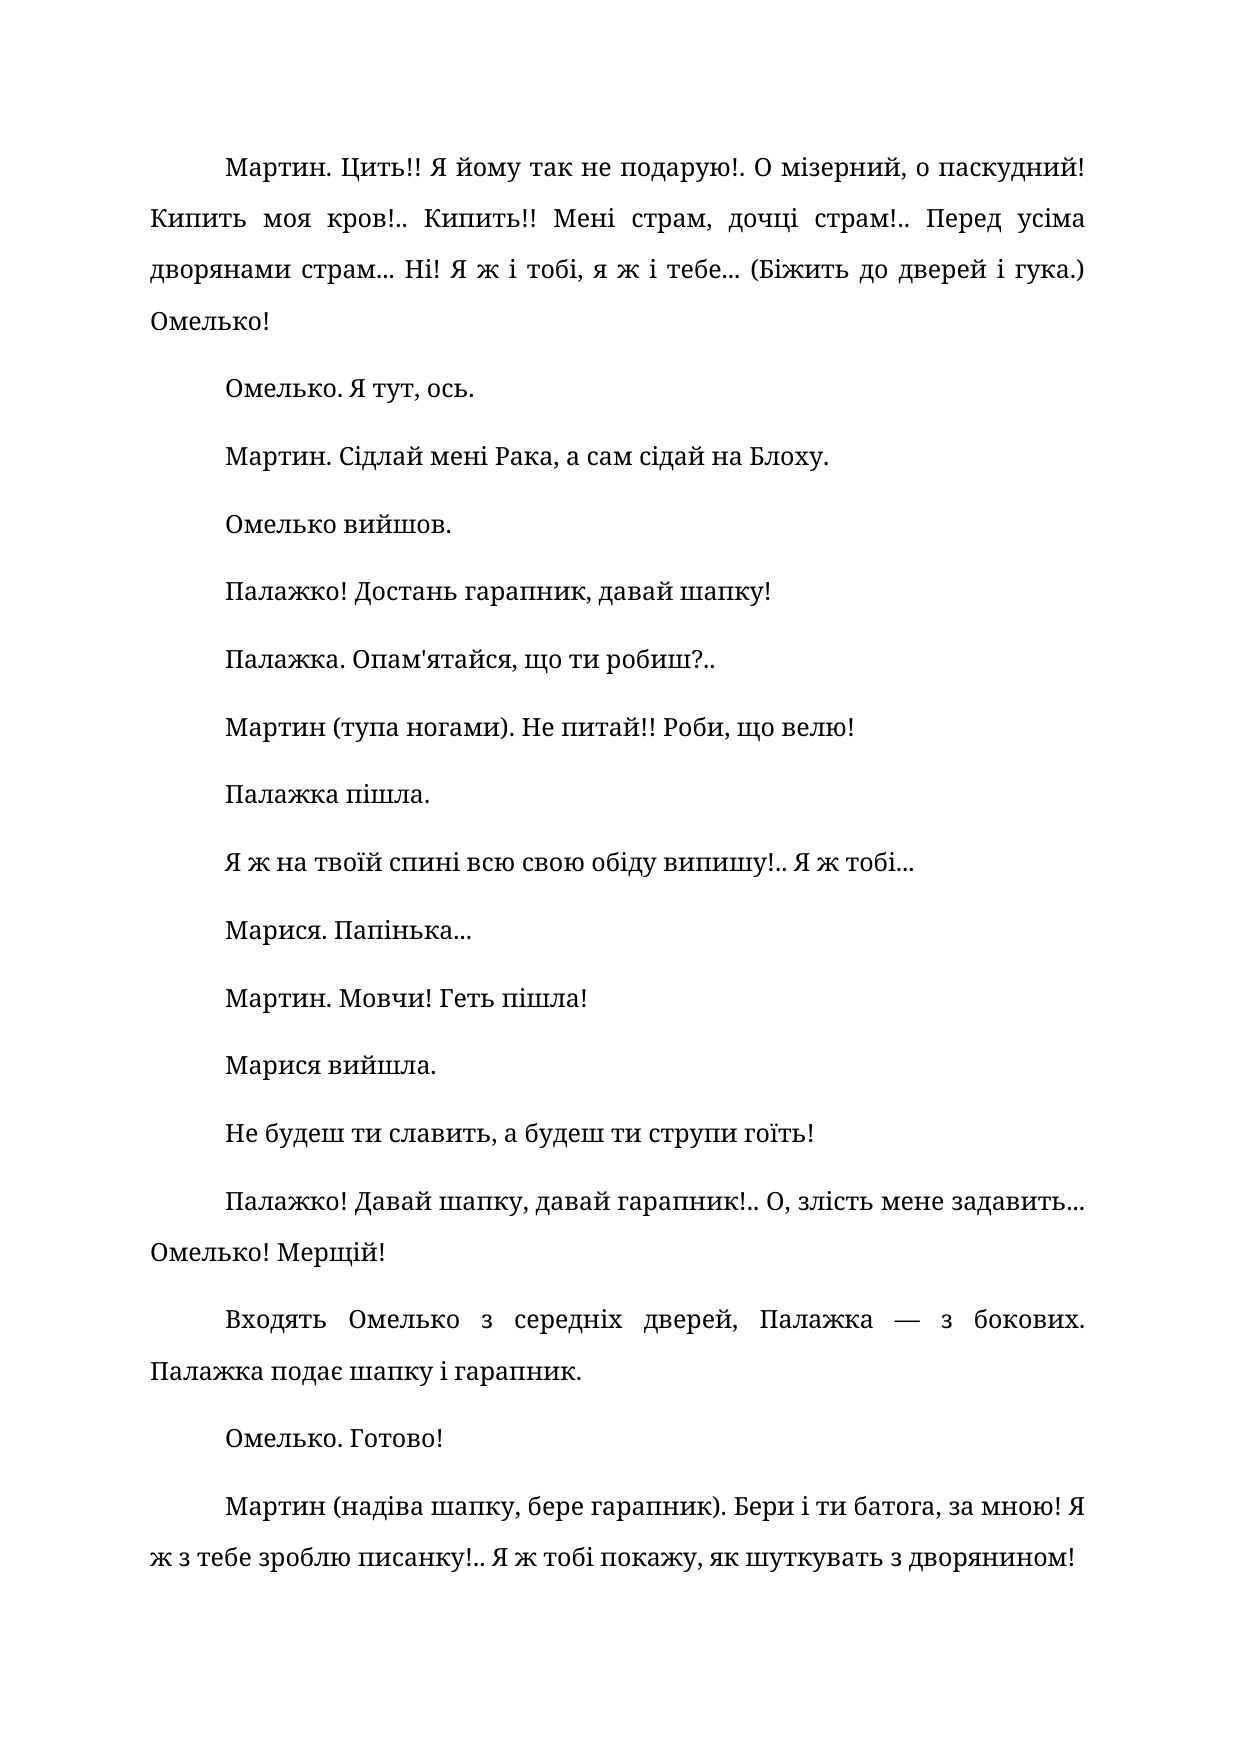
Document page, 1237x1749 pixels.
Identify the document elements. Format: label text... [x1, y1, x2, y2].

text Марися. Папінька... [150, 912, 1086, 947]
text Не будеш ти славить, а будеш ти струпи гоїть! [150, 1116, 1086, 1150]
text Мартин. Мовчи! Геть пішла! [150, 980, 1086, 1014]
text Мартин (тупа ногами). Не питай!! Роби, що велю! [150, 709, 1086, 743]
text Марися вийшла. [150, 1048, 1086, 1082]
text Мартин. Цить!! Я йому так не подарую!. О мізерний, о паскудний! Кипить моя кров!.. Кипить!! Мені страм, дочці страм!.. Перед усіма дворянами страм... Ні! Я ж і тобі, я ж і тебе... (Біжить до дверей і гука.) Омелько! [150, 150, 1086, 337]
text Омелько. Готово! [150, 1421, 1086, 1455]
text Входять Омелько з середніх дверей, Палажка — з бокових. Палажка подає шапку і гарапник. [150, 1302, 1086, 1387]
text Палажко! Достань гарапник, давай шапку! [150, 574, 1086, 608]
text Я ж на твоїй спині всю свою обіду випишу!.. Я ж тобі... [150, 845, 1086, 879]
text Палажко! Давай шапку, давай гарапник!.. О, злість мене задавить... Омелько! Мерщій! [150, 1183, 1086, 1268]
text Палажка пішла. [150, 777, 1086, 811]
text Палажка. Опам'ятайся, що ти робиш?.. [150, 642, 1086, 676]
text Мартин (надіва шапку, бере гарапник). Бери і ти батога, за мною! Я ж з тебе зроблю писанку!.. Я ж тобі покажу, як шуткувать з дворянином! [150, 1488, 1086, 1574]
text Омелько вийшов. [150, 506, 1086, 540]
text Мартин. Сідлай мені Рака, а сам сідай на Блоху. [150, 438, 1086, 473]
text Омелько. Я тут, ось. [150, 371, 1086, 405]
